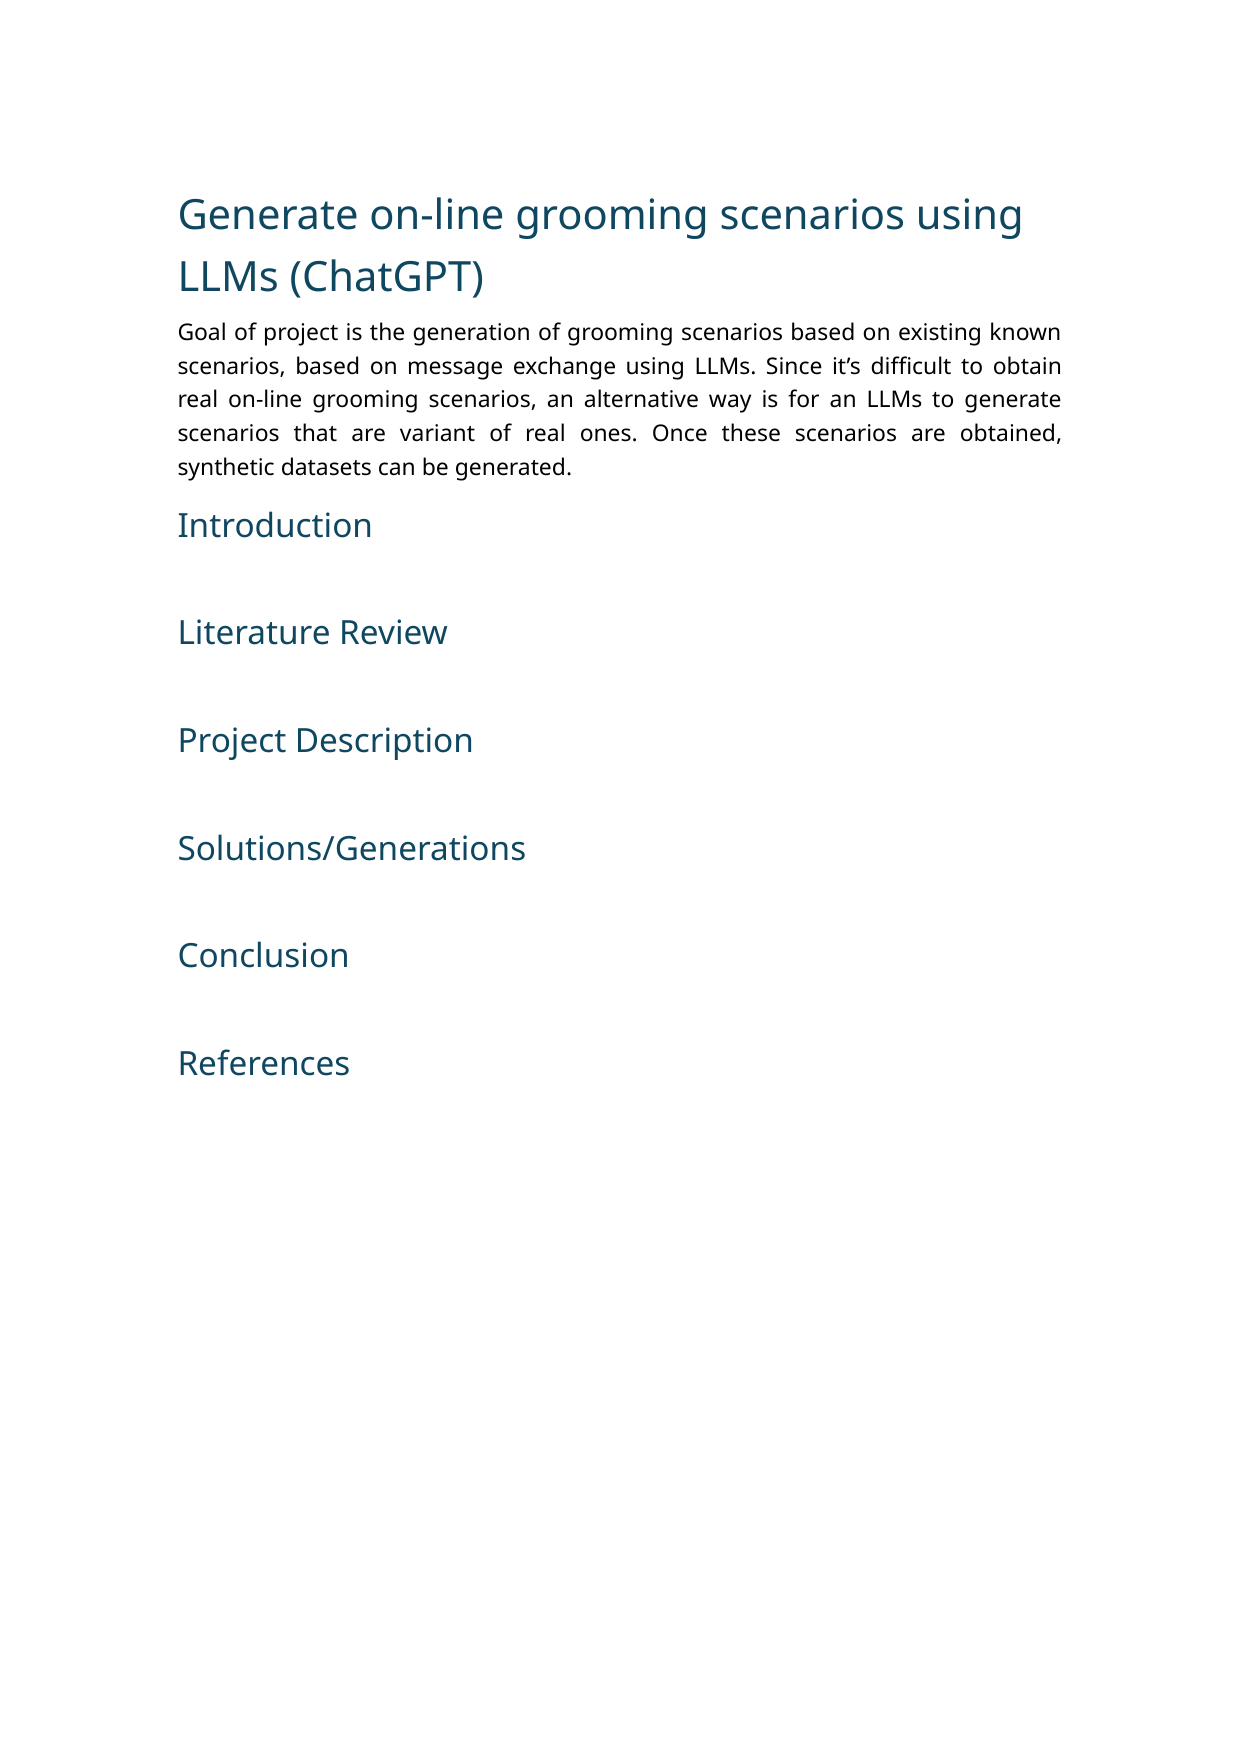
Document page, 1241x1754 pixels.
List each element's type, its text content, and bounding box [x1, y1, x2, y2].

subtitle Literature Review [177, 609, 1063, 654]
subtitle Conclusion [177, 932, 1063, 978]
subtitle Generate on-line grooming scenarios using LLMs (ChatGPT) [177, 185, 1063, 303]
subtitle Introduction [177, 501, 1063, 547]
subtitle References [177, 1040, 1063, 1085]
subtitle Solutions/Generations [177, 824, 1063, 870]
text Goal of project is the generation of grooming scenarios based on existing known scenarios, based on message exchange using LLMs. Since it’s difficult to obtain real on-line grooming scenarios, an alternative way is for an LLMs to generate scenarios that are variant of real ones. Once these scenarios are obtained, synthetic datasets can be generated. [177, 316, 1063, 482]
subtitle Project Description [177, 717, 1063, 762]
